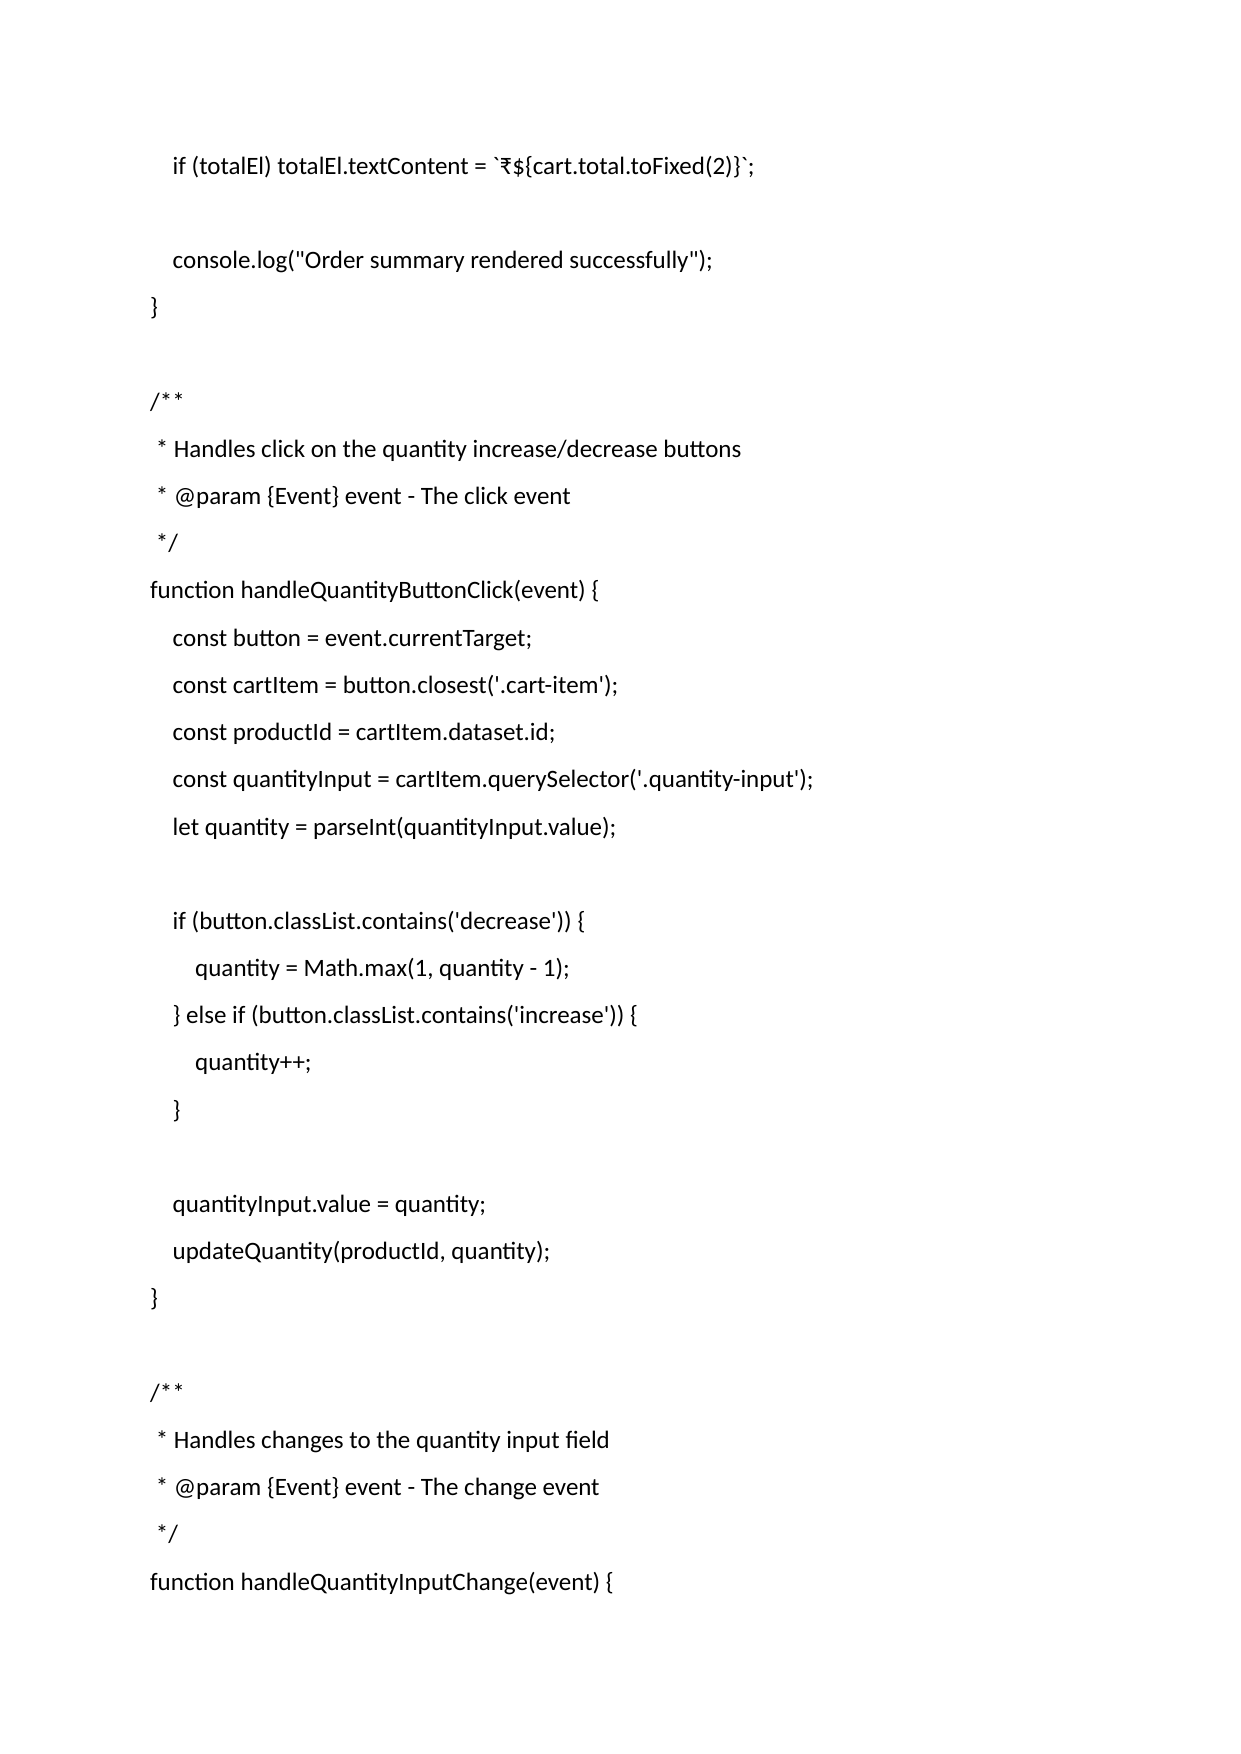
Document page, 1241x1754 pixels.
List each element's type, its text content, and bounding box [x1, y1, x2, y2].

text updateQuantity(productId, quantity); [150, 1235, 1090, 1266]
text const quantityInput = cartItem.querySelector('.quantity-input'); [150, 763, 1090, 794]
text */ [150, 527, 1090, 558]
text * @param {Event} event - The change event [150, 1471, 1090, 1502]
text console.log("Order summary rendered successfully"); [150, 244, 1090, 275]
text const cartItem = button.closest('.cart-item'); [150, 669, 1090, 699]
text if (button.classList.contains('decrease')) { [150, 905, 1090, 936]
text const button = event.currentTarget; [150, 622, 1090, 652]
text * Handles click on the quantity increase/decrease buttons [150, 433, 1090, 464]
text quantity = Math.max(1, quantity - 1); [150, 952, 1090, 983]
text let quantity = parseInt(quantityInput.value); [150, 811, 1090, 841]
text * @param {Event} event - The click event [150, 480, 1090, 511]
text quantity++; [150, 1047, 1090, 1077]
text function handleQuantityButtonClick(event) { [150, 575, 1090, 605]
text } else if (button.classList.contains('increase')) { [150, 999, 1090, 1030]
text /** [150, 386, 1090, 416]
text function handleQuantityInputChange(event) { [150, 1566, 1090, 1596]
text * Handles changes to the quantity input field [150, 1424, 1090, 1454]
text */ [150, 1518, 1090, 1549]
text if (totalEl) totalEl.textContent = `₹${cart.total.toFixed(2)}`; [150, 150, 1090, 181]
text } [150, 1282, 1090, 1313]
text } [150, 292, 1090, 322]
text /** [150, 1377, 1090, 1407]
text } [150, 1094, 1090, 1124]
text const productId = cartItem.dataset.id; [150, 716, 1090, 747]
text quantityInput.value = quantity; [150, 1188, 1090, 1219]
